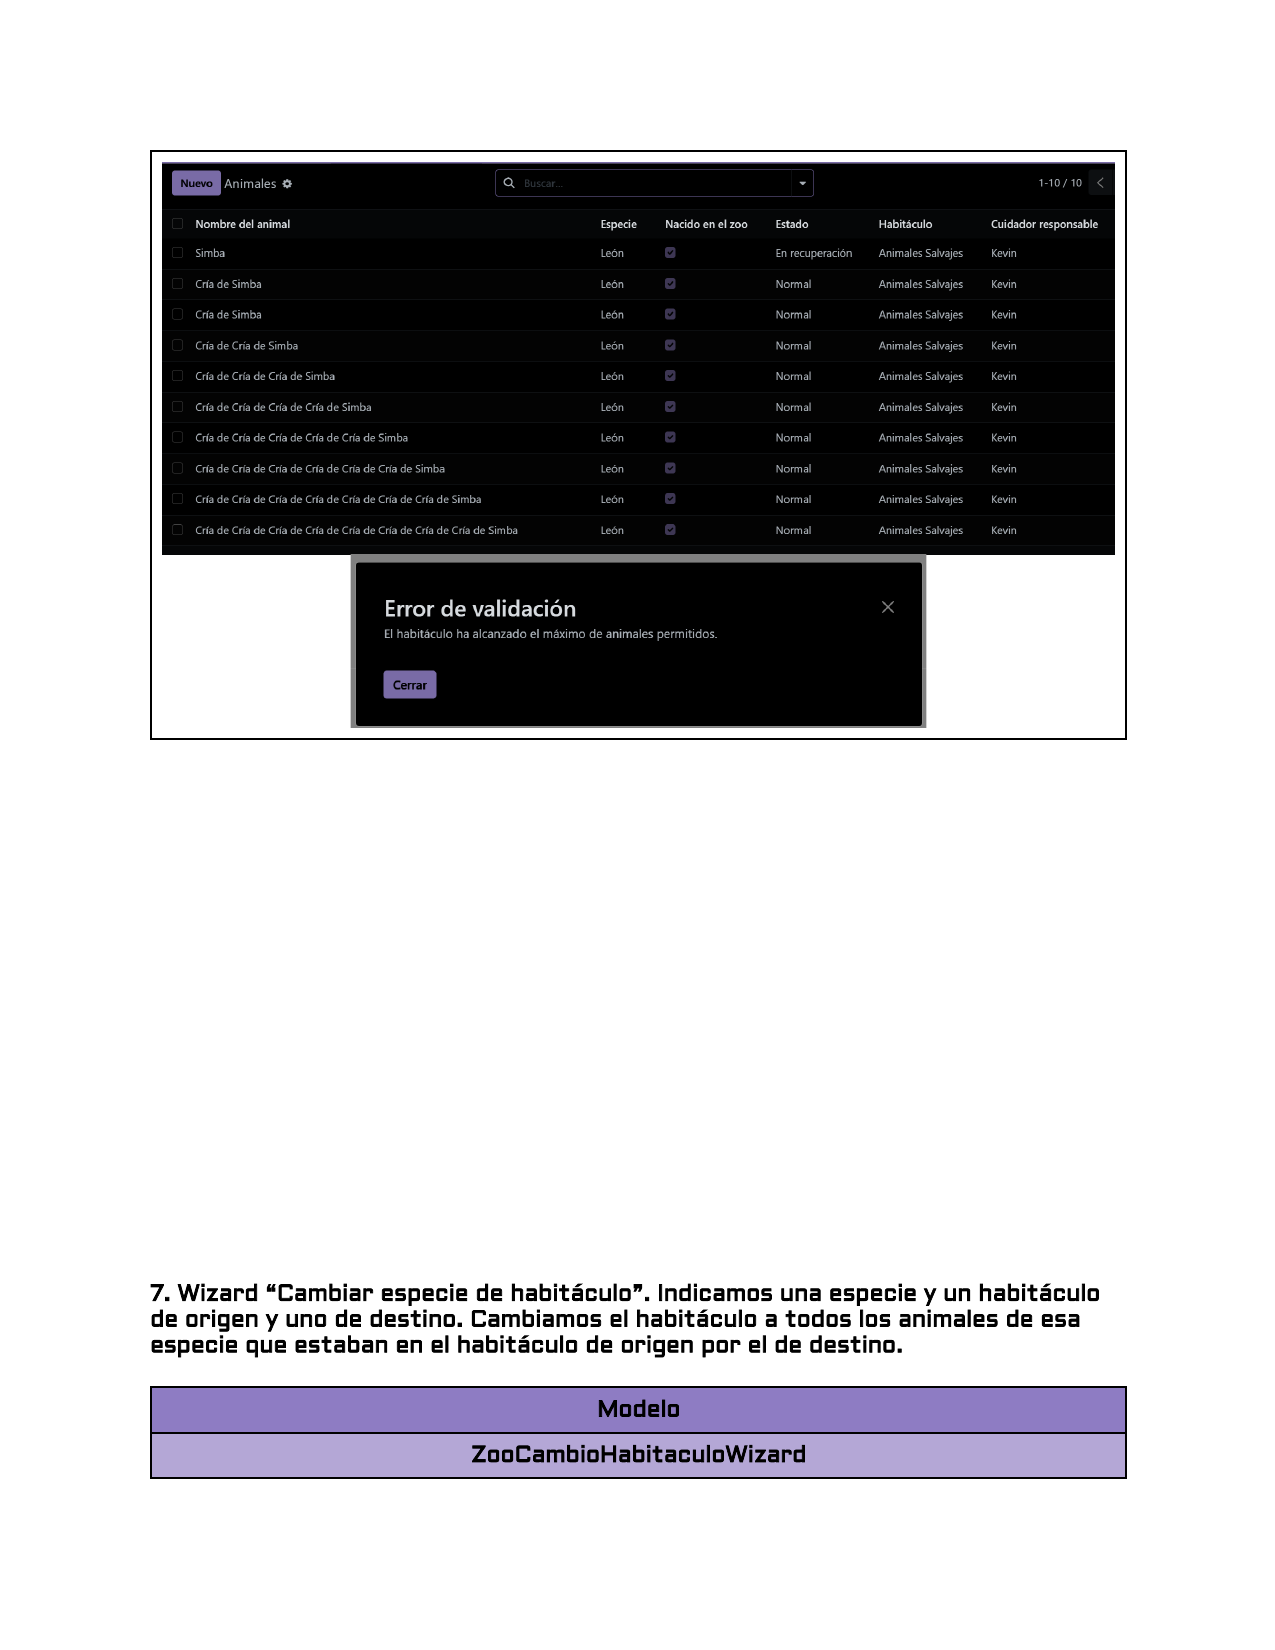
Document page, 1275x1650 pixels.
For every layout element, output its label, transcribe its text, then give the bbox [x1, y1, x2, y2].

table_cell [152, 152, 1125, 738]
table_header Modelo [152, 1388, 1125, 1432]
text 7. Wizard “Cambiar especie de habitáculo”. Indicamos una especie y un habitáculo de origen y uno de destino. Cambiamos el habitáculo a todos los animales de esa especie que estaban en el habitáculo de origen por el de destino. [150, 1283, 1125, 1357]
table_cell ZooCambioHabitaculoWizard [152, 1434, 1125, 1477]
picture [162, 162, 1115, 728]
